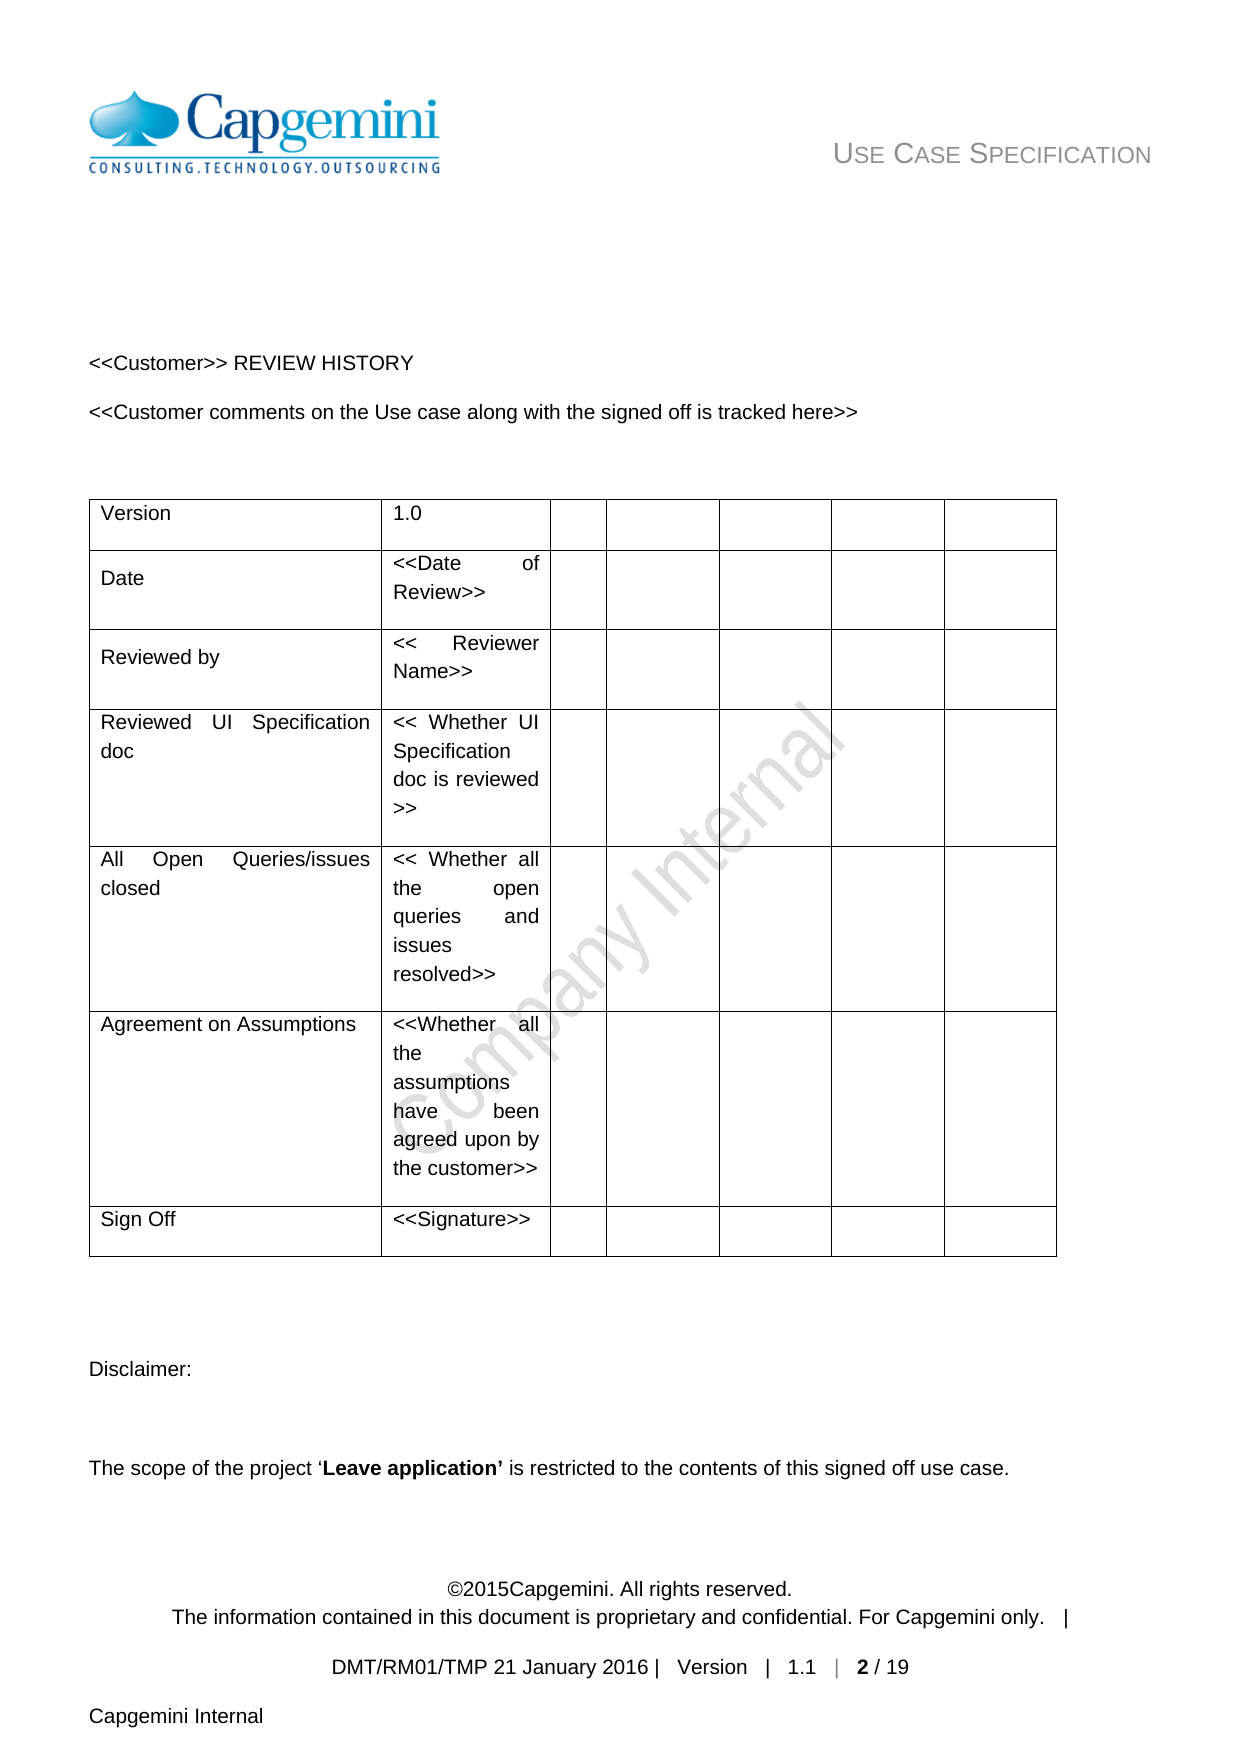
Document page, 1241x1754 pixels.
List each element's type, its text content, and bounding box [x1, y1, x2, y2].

text The scope of the project ‘Leave application’ is restricted to the contents of this signed off use case. [89, 1456, 1152, 1479]
table_cell [945, 551, 1056, 629]
table_cell [832, 551, 944, 629]
table_cell [720, 847, 831, 1011]
table_cell [832, 710, 944, 846]
table_cell [945, 630, 1056, 709]
table_cell << Reviewer Name>> [382, 630, 550, 709]
table_cell [832, 847, 944, 1011]
table_cell Agreement on Assumptions [90, 1012, 381, 1206]
table_cell All Open Queries/issues closed [90, 847, 381, 1011]
table_cell [720, 1012, 831, 1206]
table_cell [607, 630, 719, 709]
table_cell [551, 630, 606, 709]
table_cell [607, 847, 719, 1011]
table_cell [607, 710, 719, 846]
table_cell [551, 847, 606, 1011]
table_cell [720, 551, 831, 629]
text <<Customer comments on the Use case along with the signed off is tracked here>> [89, 400, 1152, 424]
table_cell <<Whether all the assumptions have been agreed upon by the customer>> [382, 1012, 550, 1206]
table_cell Date [90, 551, 381, 629]
table_header Version [90, 500, 381, 550]
table_cell [551, 1012, 606, 1206]
table_header [720, 500, 831, 550]
table_cell <<Signature>> [382, 1207, 550, 1256]
table_cell Reviewed UI Specification doc [90, 710, 381, 846]
table_cell [945, 1207, 1056, 1256]
table_header [945, 500, 1056, 550]
table_cell [720, 1207, 831, 1256]
text <<Customer>> REVIEW HISTORY [89, 351, 1152, 374]
table_cell [832, 630, 944, 709]
text Disclaimer: [89, 1356, 1152, 1380]
table_cell [945, 1012, 1056, 1206]
table_cell Reviewed by [90, 630, 381, 709]
table_cell << Whether all the open queries and issues resolved>> [382, 847, 550, 1011]
table_header 1.0 [382, 500, 550, 550]
table_header [832, 500, 944, 550]
table_cell [607, 1012, 719, 1206]
table_cell [832, 1012, 944, 1206]
table_cell [551, 551, 606, 629]
picture [87, 89, 443, 177]
table_cell << Whether UI Specification doc is reviewed >> [382, 710, 550, 846]
table_header [607, 500, 719, 550]
table_cell [607, 551, 719, 629]
table_cell [551, 1207, 606, 1256]
table_cell [945, 847, 1056, 1011]
table_cell Sign Off [90, 1207, 381, 1256]
table_cell [551, 710, 606, 846]
table_cell <<Date of Review>> [382, 551, 550, 629]
table_cell [832, 1207, 944, 1256]
table_cell [720, 710, 831, 846]
table_header [551, 500, 606, 550]
table_cell [607, 1207, 719, 1256]
table_cell [720, 630, 831, 709]
table_cell [945, 710, 1056, 846]
